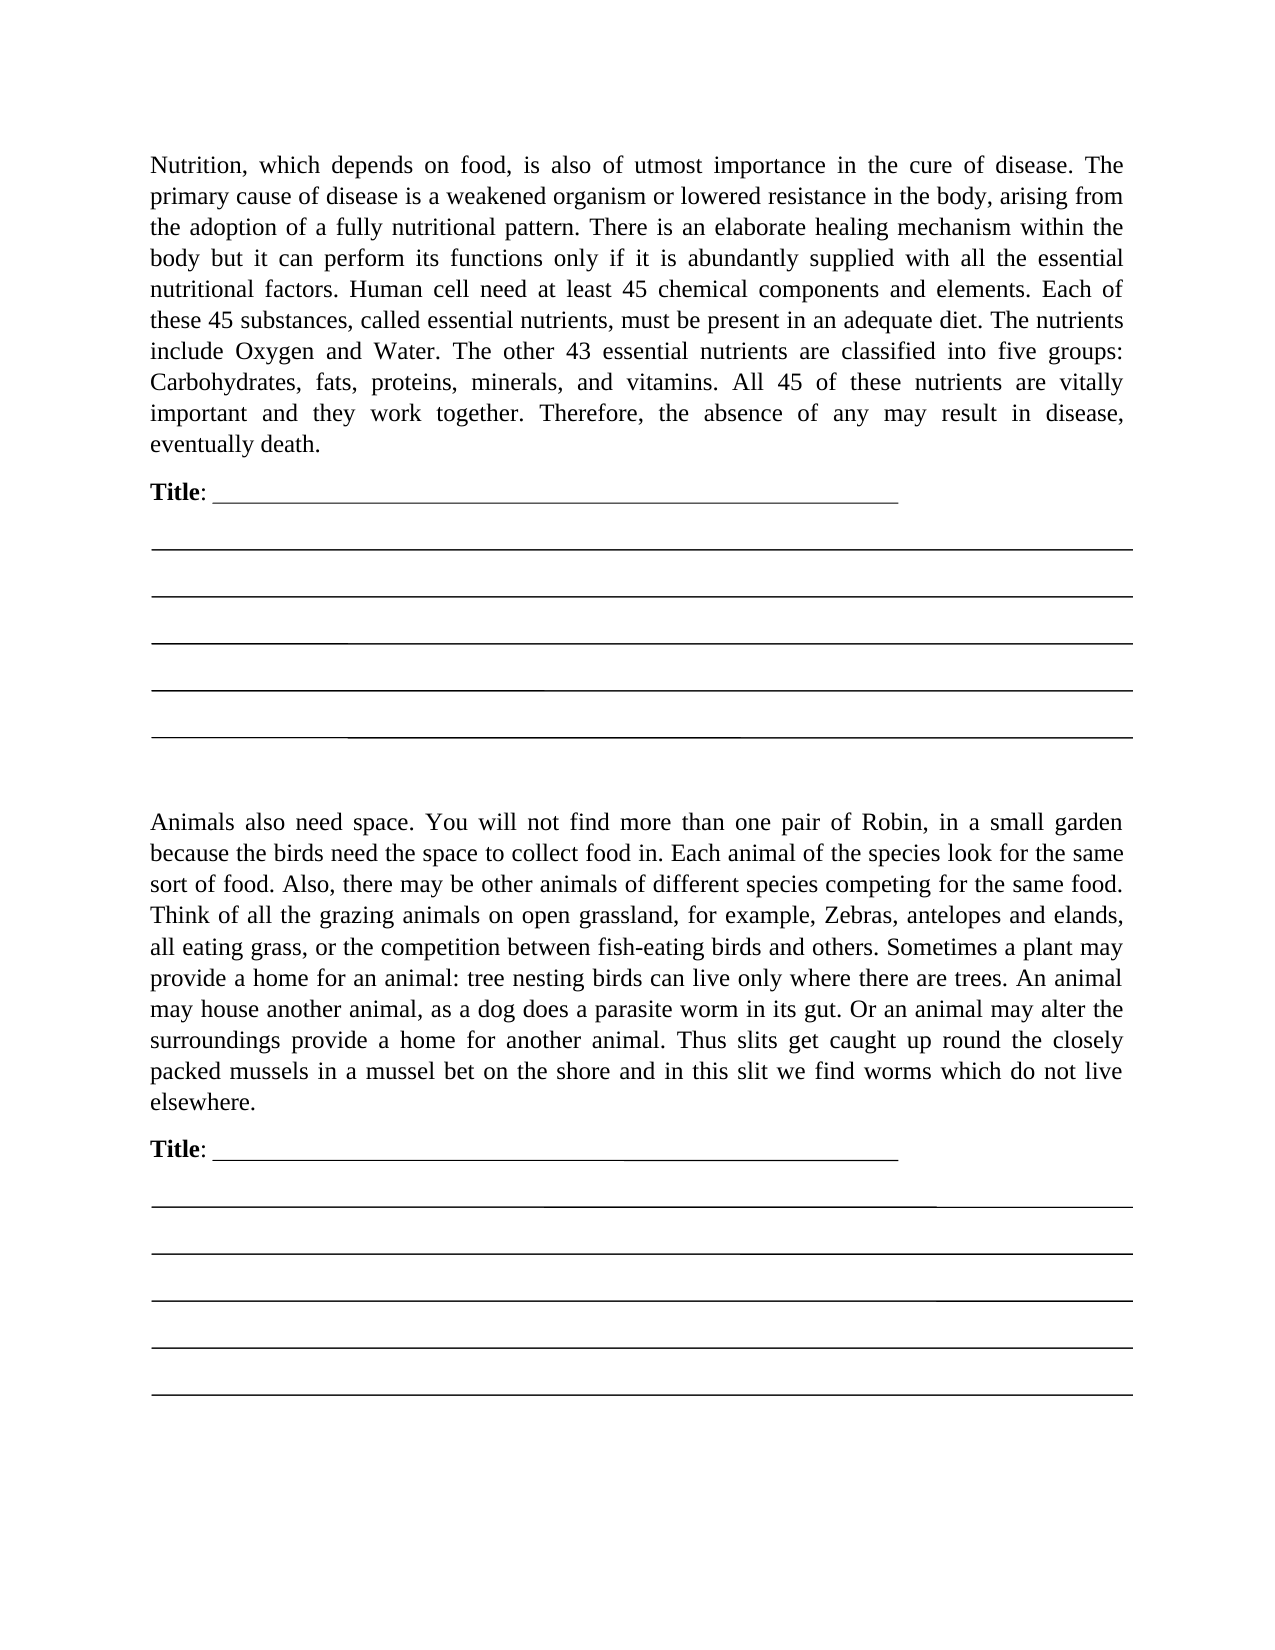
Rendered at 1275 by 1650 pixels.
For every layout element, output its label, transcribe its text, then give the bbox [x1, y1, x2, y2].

text Animals also need space. You will not find more than one pair of Robin, in a small garden because the birds need the space to collect food in. Each animal of the species look for the same sort of food. Also, there may be other animals of different species competing for the same food. Think of all the grazing animals on open grassland, for example, Zebras, antelopes and elands, all eating grass, or the competition between fish-eating birds and others. Sometimes a plant may provide a home for an animal: tree nesting birds can live only where there are trees. An animal may house another animal, as a dog does a parasite worm in its gut. Or an animal may alter the surroundings provide a home for another animal. Thus slits get caught up round the closely packed mussels in a mussel bet on the shore and in this slit we find worms which do not live elsewhere. [150, 807, 1125, 1116]
text Title: [150, 1134, 1125, 1163]
text Title: [150, 477, 1125, 506]
text Nutrition, which depends on food, is also of utmost importance in the cure of disease. The primary cause of disease is a weakened organism or lowered resistance in the body, arising from the adoption of a fully nutritional pattern. There is an elaborate healing mechanism within the body but it can perform its functions only if it is abundantly supplied with all the essential nutritional factors. Human cell need at least 45 chemical components and elements. Each of these 45 substances, called essential nutrients, must be present in an adequate diet. The nutrients include Oxygen and Water. The other 43 essential nutrients are classified into five groups: Carbohydrates, fats, proteins, minerals, and vitamins. All 45 of these nutrients are vitally important and they work together. Therefore, the absence of any may result in disease, eventually death. [150, 150, 1125, 458]
